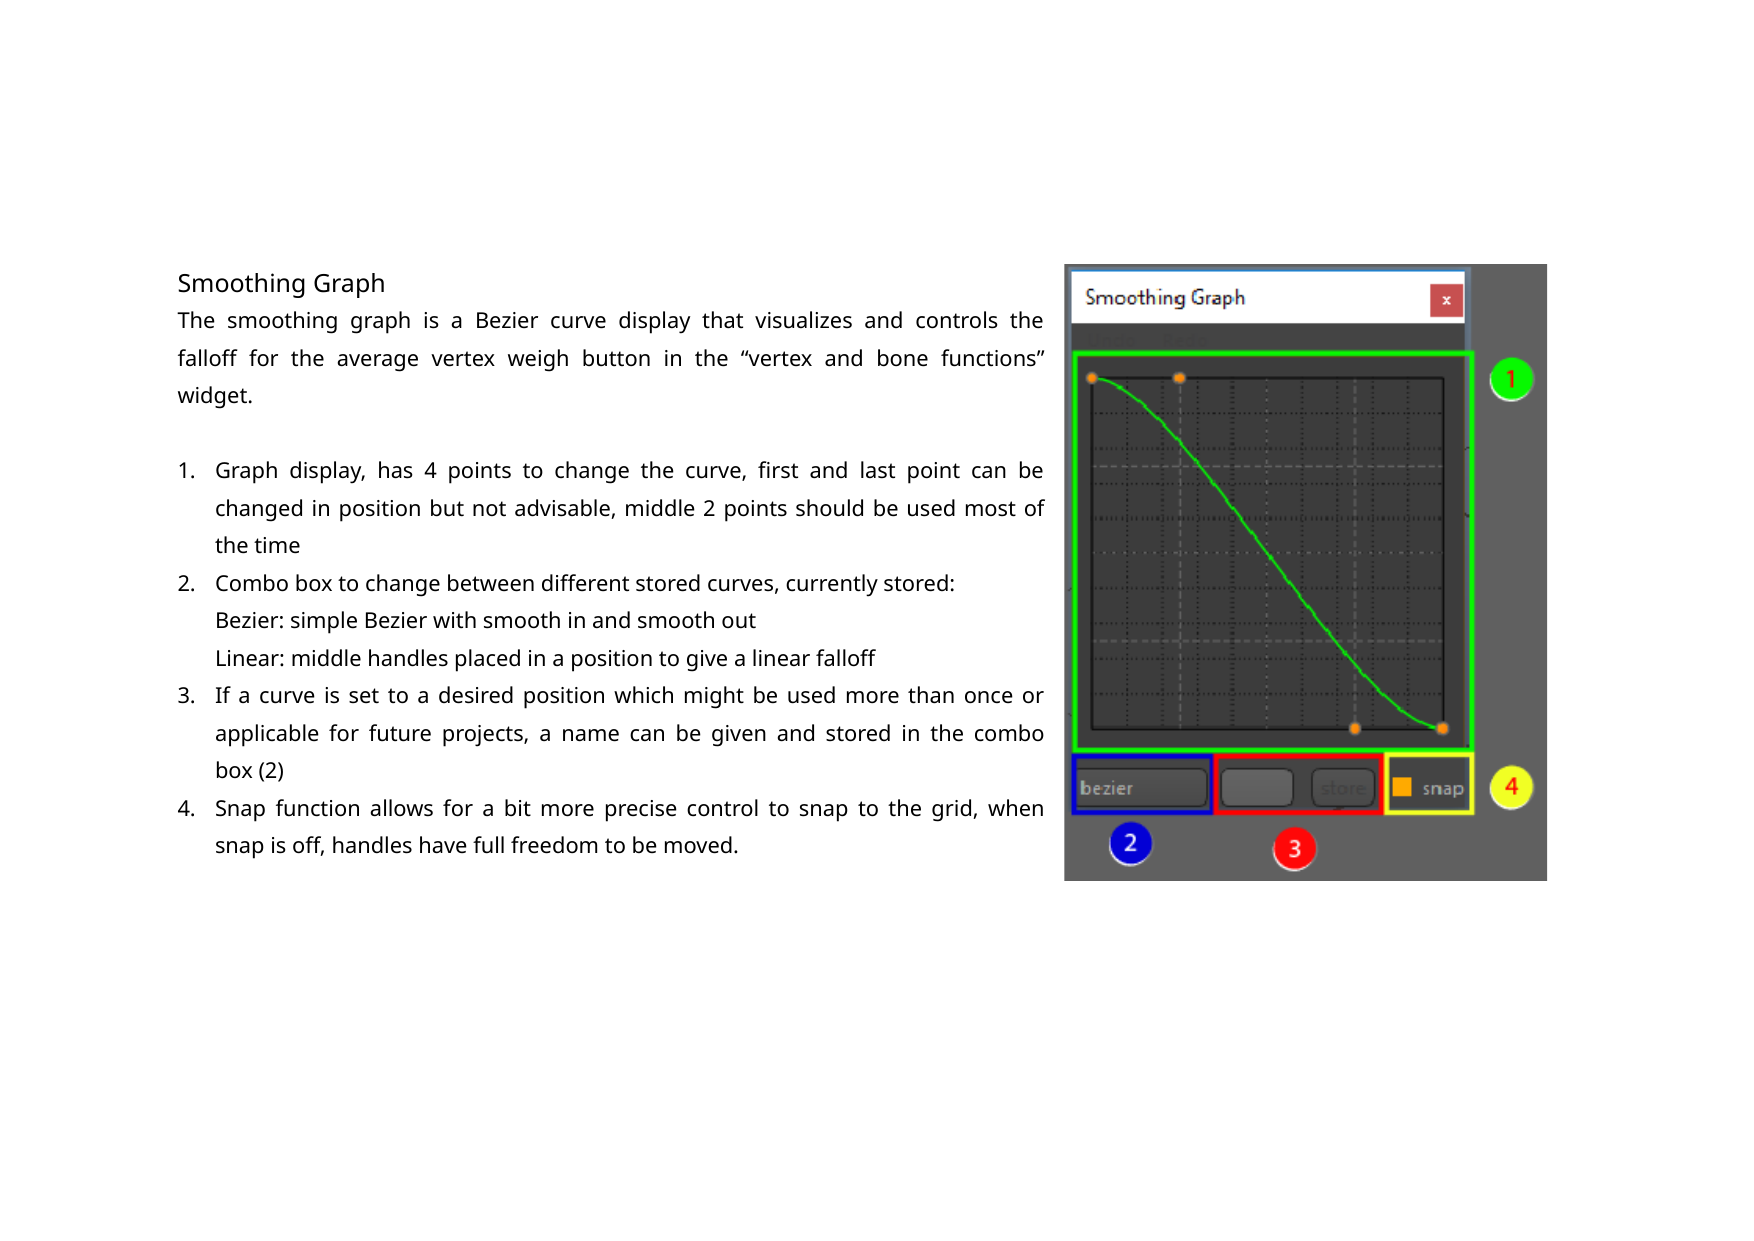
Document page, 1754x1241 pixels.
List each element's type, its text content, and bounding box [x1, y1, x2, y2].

list If a curve is set to a desired position which might be used more than once or applicable for future projects, a name can be given and stored in the combo box (2) [177, 676, 1064, 789]
list Combo box to change between different stored curves, currently stored: Bezier: simple Bezier with smooth in and smooth out [177, 564, 1064, 639]
picture [1064, 264, 1548, 881]
list Linear: middle handles placed in a position to give a linear falloff [215, 639, 1064, 676]
list Graph display, has 4 points to change the curve, first and last point can be changed in position but not advisable, middle 2 points should be used most of the time [177, 451, 1064, 564]
list Snap function allows for a bit more precise control to snap to the grid, when snap is off, handles have full freedom to be moved. [177, 789, 1064, 864]
subtitle Smoothing Graph [177, 264, 1064, 301]
text The smoothing graph is a Bezier curve display that visualizes and controls the falloff for the average vertex weigh button in the “vertex and bone functions” widget. [177, 301, 1064, 414]
